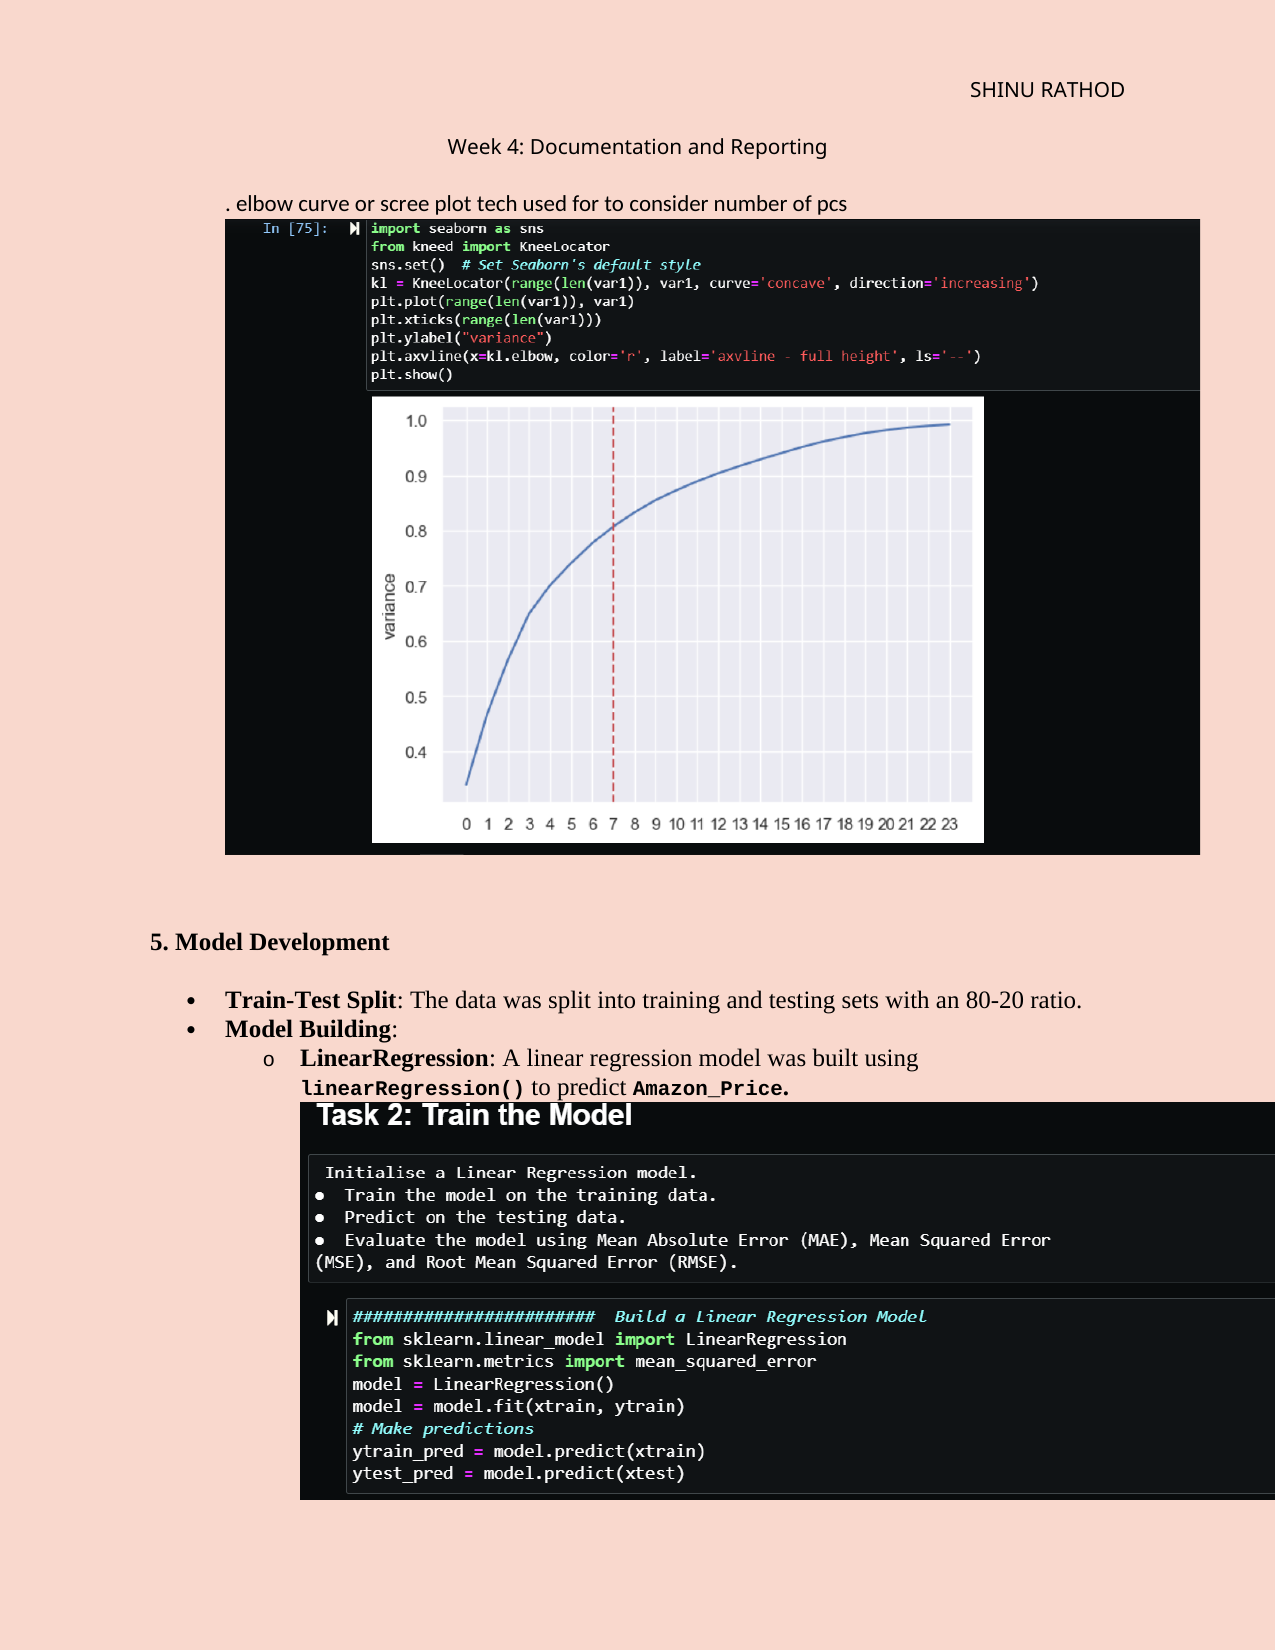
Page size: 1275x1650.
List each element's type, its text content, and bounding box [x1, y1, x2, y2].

picture [225, 219, 1200, 855]
list Train-Test Split: The data was split into training and testing sets with an 80-20 ratio. [187, 985, 1125, 1014]
picture [300, 1102, 1275, 1500]
text 5. Model Development [150, 927, 1125, 956]
text . elbow curve or scree plot tech used for to consider number of pcs [225, 189, 1125, 219]
list Model Building: [187, 1014, 1125, 1043]
